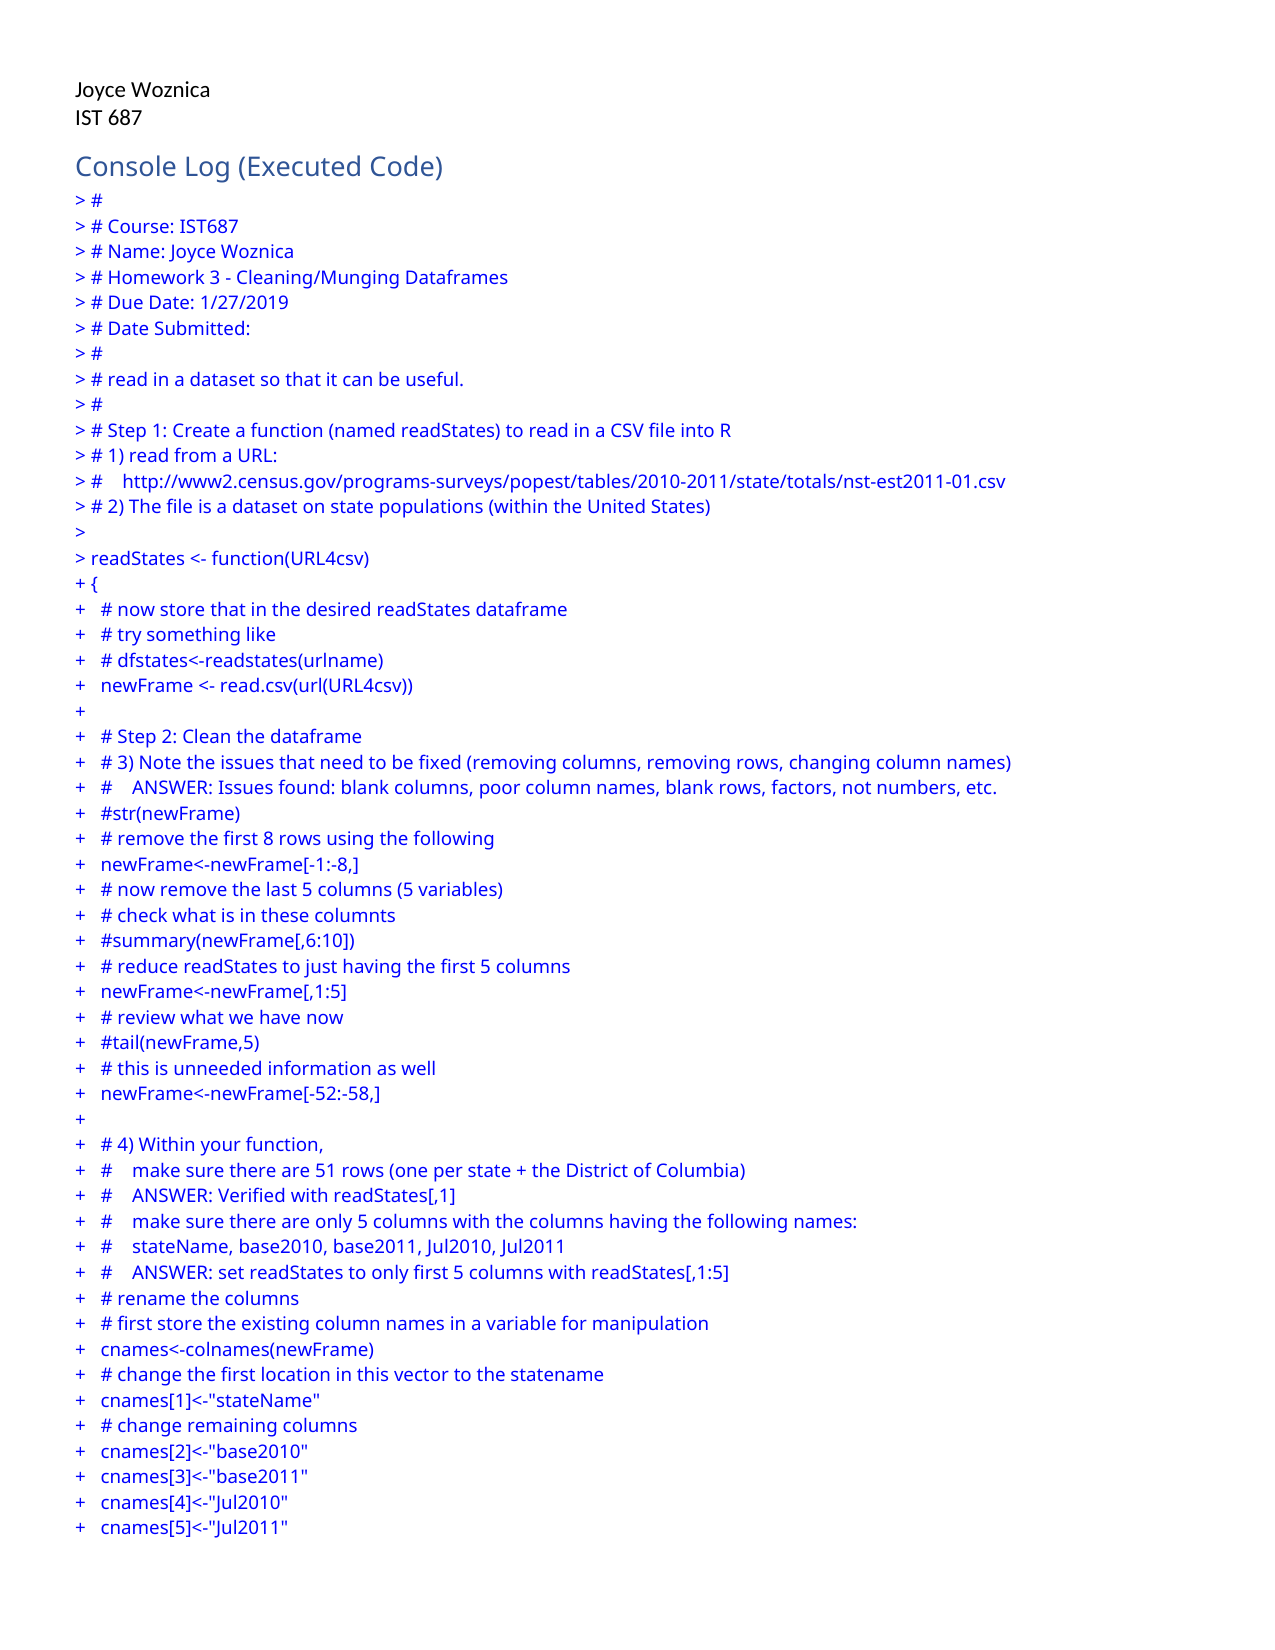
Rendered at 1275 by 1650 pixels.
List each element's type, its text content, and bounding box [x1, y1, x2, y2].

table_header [66, 188, 1237, 1553]
subtitle Console Log (Executed Code) [75, 148, 1200, 184]
